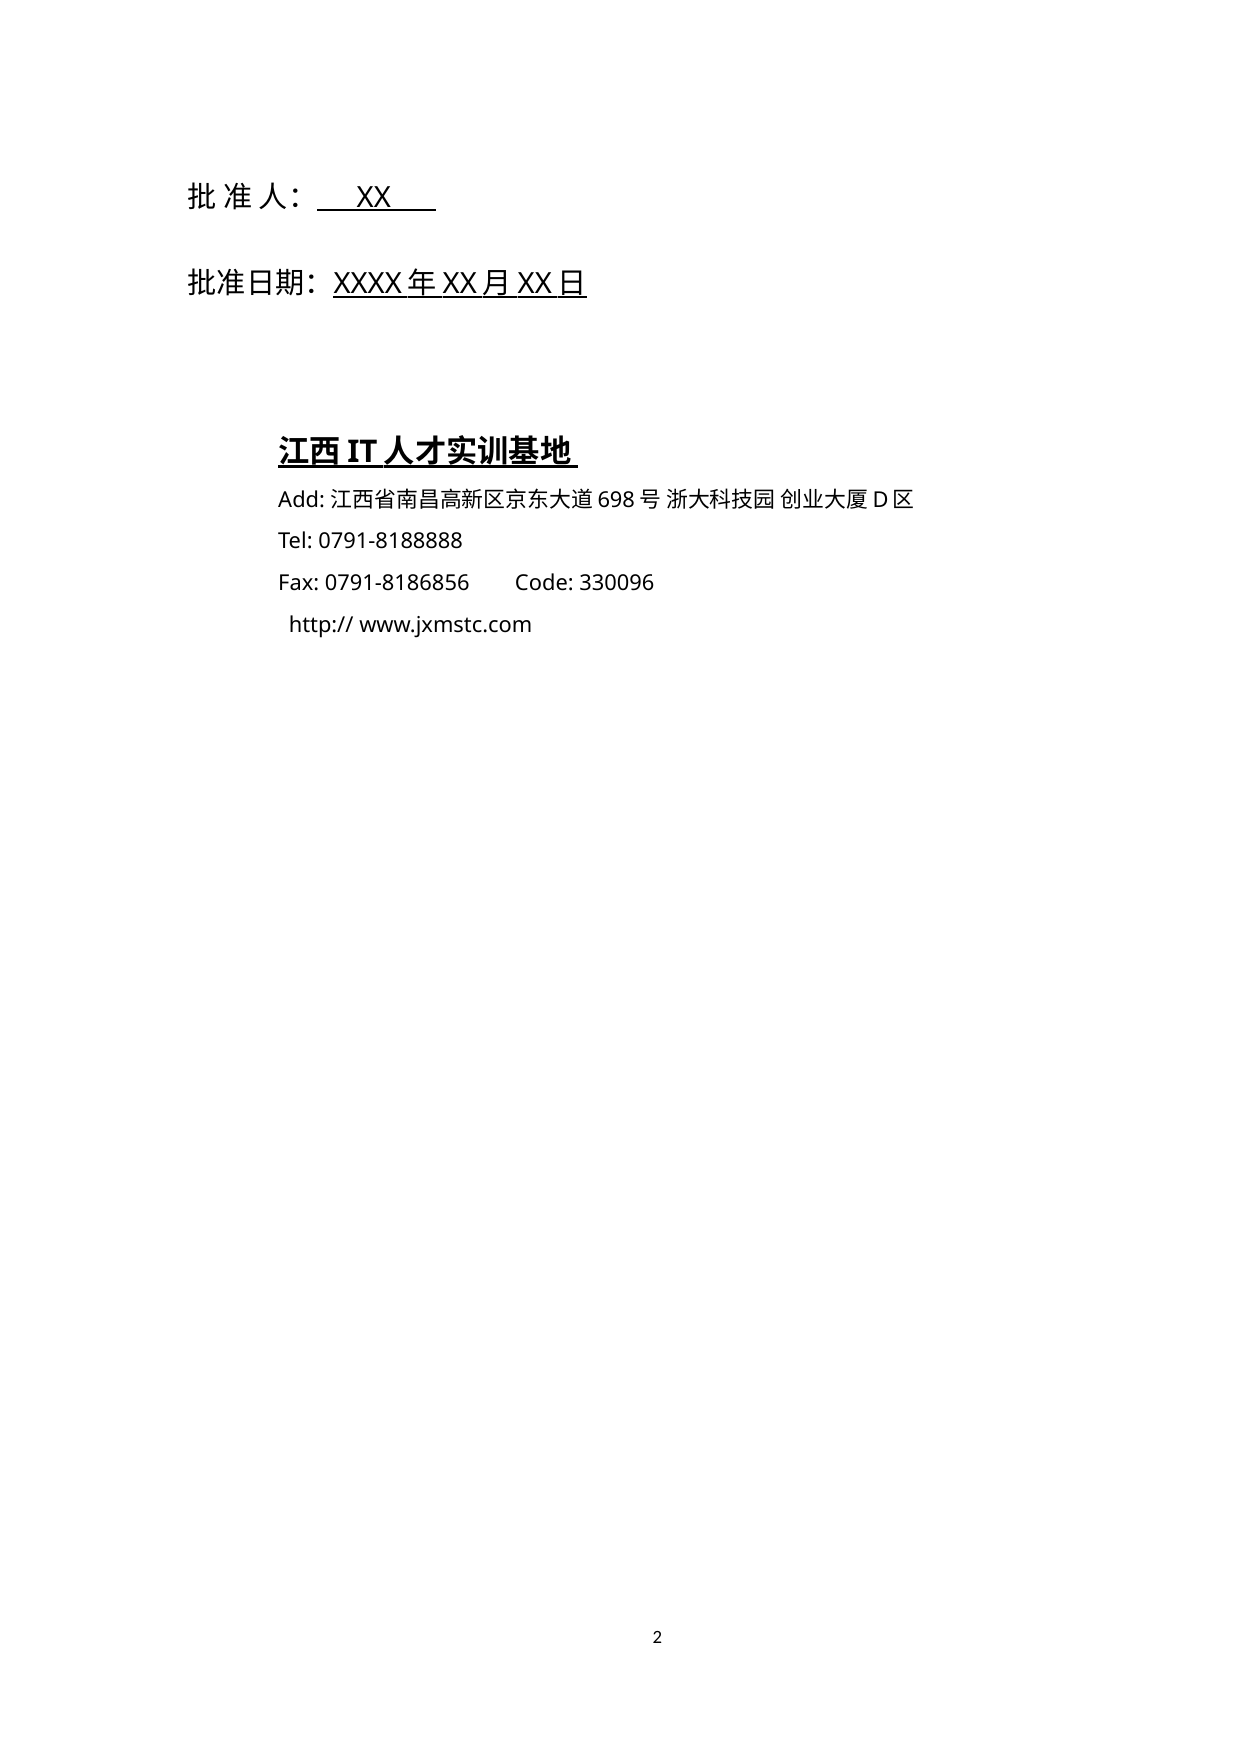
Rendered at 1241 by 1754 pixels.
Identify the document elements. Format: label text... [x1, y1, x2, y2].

text 批 准 人： XX [187, 162, 1127, 227]
text 批准日期：XXXX年XX月XX日 [187, 248, 1127, 313]
